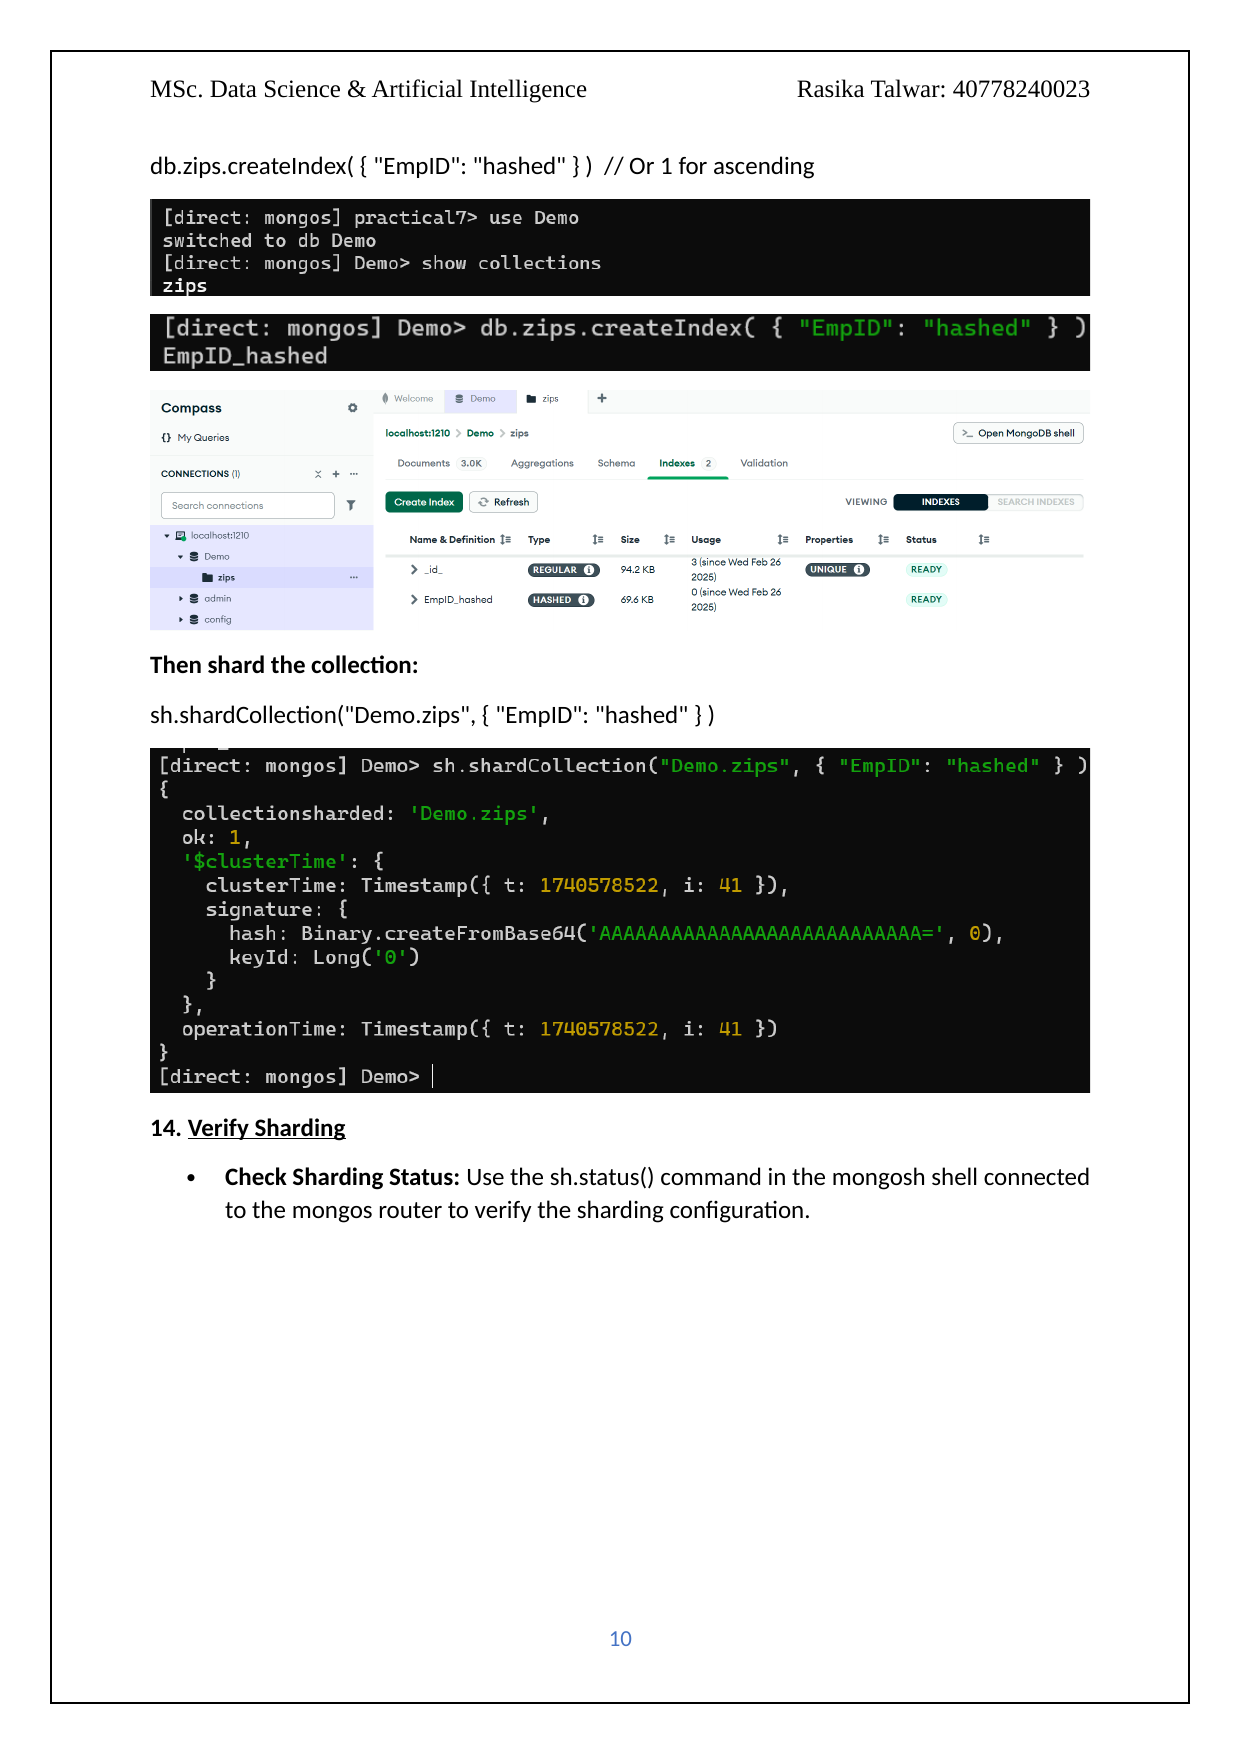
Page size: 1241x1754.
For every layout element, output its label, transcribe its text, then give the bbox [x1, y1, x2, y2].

text db.zips.createIndex( { "EmpID": "hashed" } ) // Or 1 for ascending [150, 150, 1090, 181]
list Check Sharding Status: Use the sh.status() command in the mongosh shell connected to the mongos router to verify the sharding configuration. [187, 1161, 1090, 1225]
picture [150, 390, 1091, 631]
picture [150, 199, 1091, 296]
picture [150, 314, 1091, 371]
text Then shard the collection: [150, 650, 1090, 680]
picture [150, 748, 1091, 1093]
text sh.shardCollection("Demo.zips", { "EmpID": "hashed" } ) [150, 699, 1090, 730]
text 14. Verify Sharding [150, 1112, 1090, 1142]
